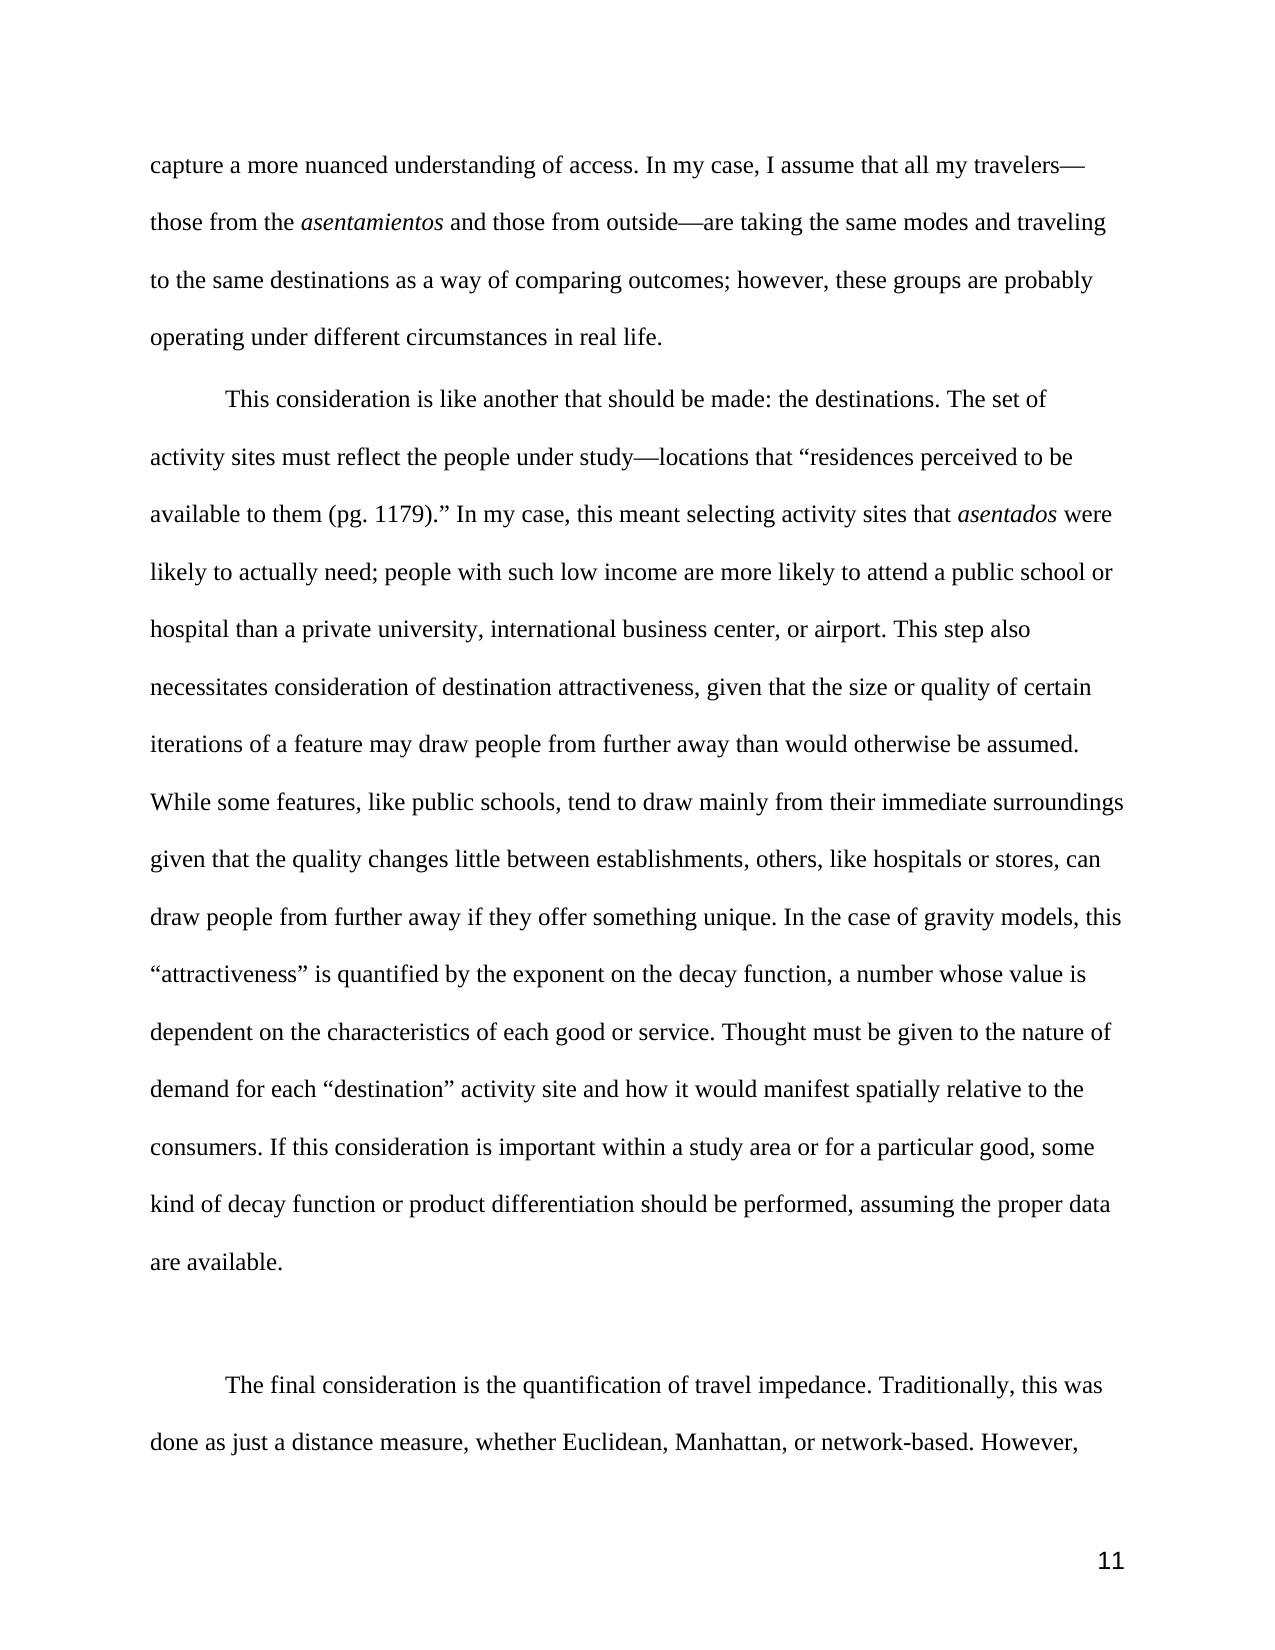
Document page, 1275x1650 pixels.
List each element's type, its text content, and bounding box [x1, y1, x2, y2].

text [150, 150, 1125, 351]
text This consideration is like another that should be made: the destinations. The set of activity sites must reflect the people under study—locations that “residences perceived to be available to them (pg. 1179).” In my case, this meant selecting activity sites that asentados were likely to actually need; people with such low income are more likely to attend a public school or hospital than a private university, international business center, or airport. This step also necessitates consideration of destination attractiveness, given that the size or quality of certain iterations of a feature may draw people from further away than would otherwise be assumed. While some features, like public schools, tend to draw mainly from their immediate surroundings given that the quality changes little between establishments, others, like hospitals or stores, can draw people from further away if they offer something unique. In the case of gravity models, this “attractiveness” is quantified by the exponent on the decay function, a number whose value is dependent on the characteristics of each good or service. Thought must be given to the nature of demand for each “destination” activity site and how it would manifest spatially relative to the consumers. If this consideration is important within a study area or for a particular good, some kind of decay function or product differentiation should be performed, assuming the proper data are available. [150, 384, 1125, 1275]
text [150, 1370, 1125, 1456]
